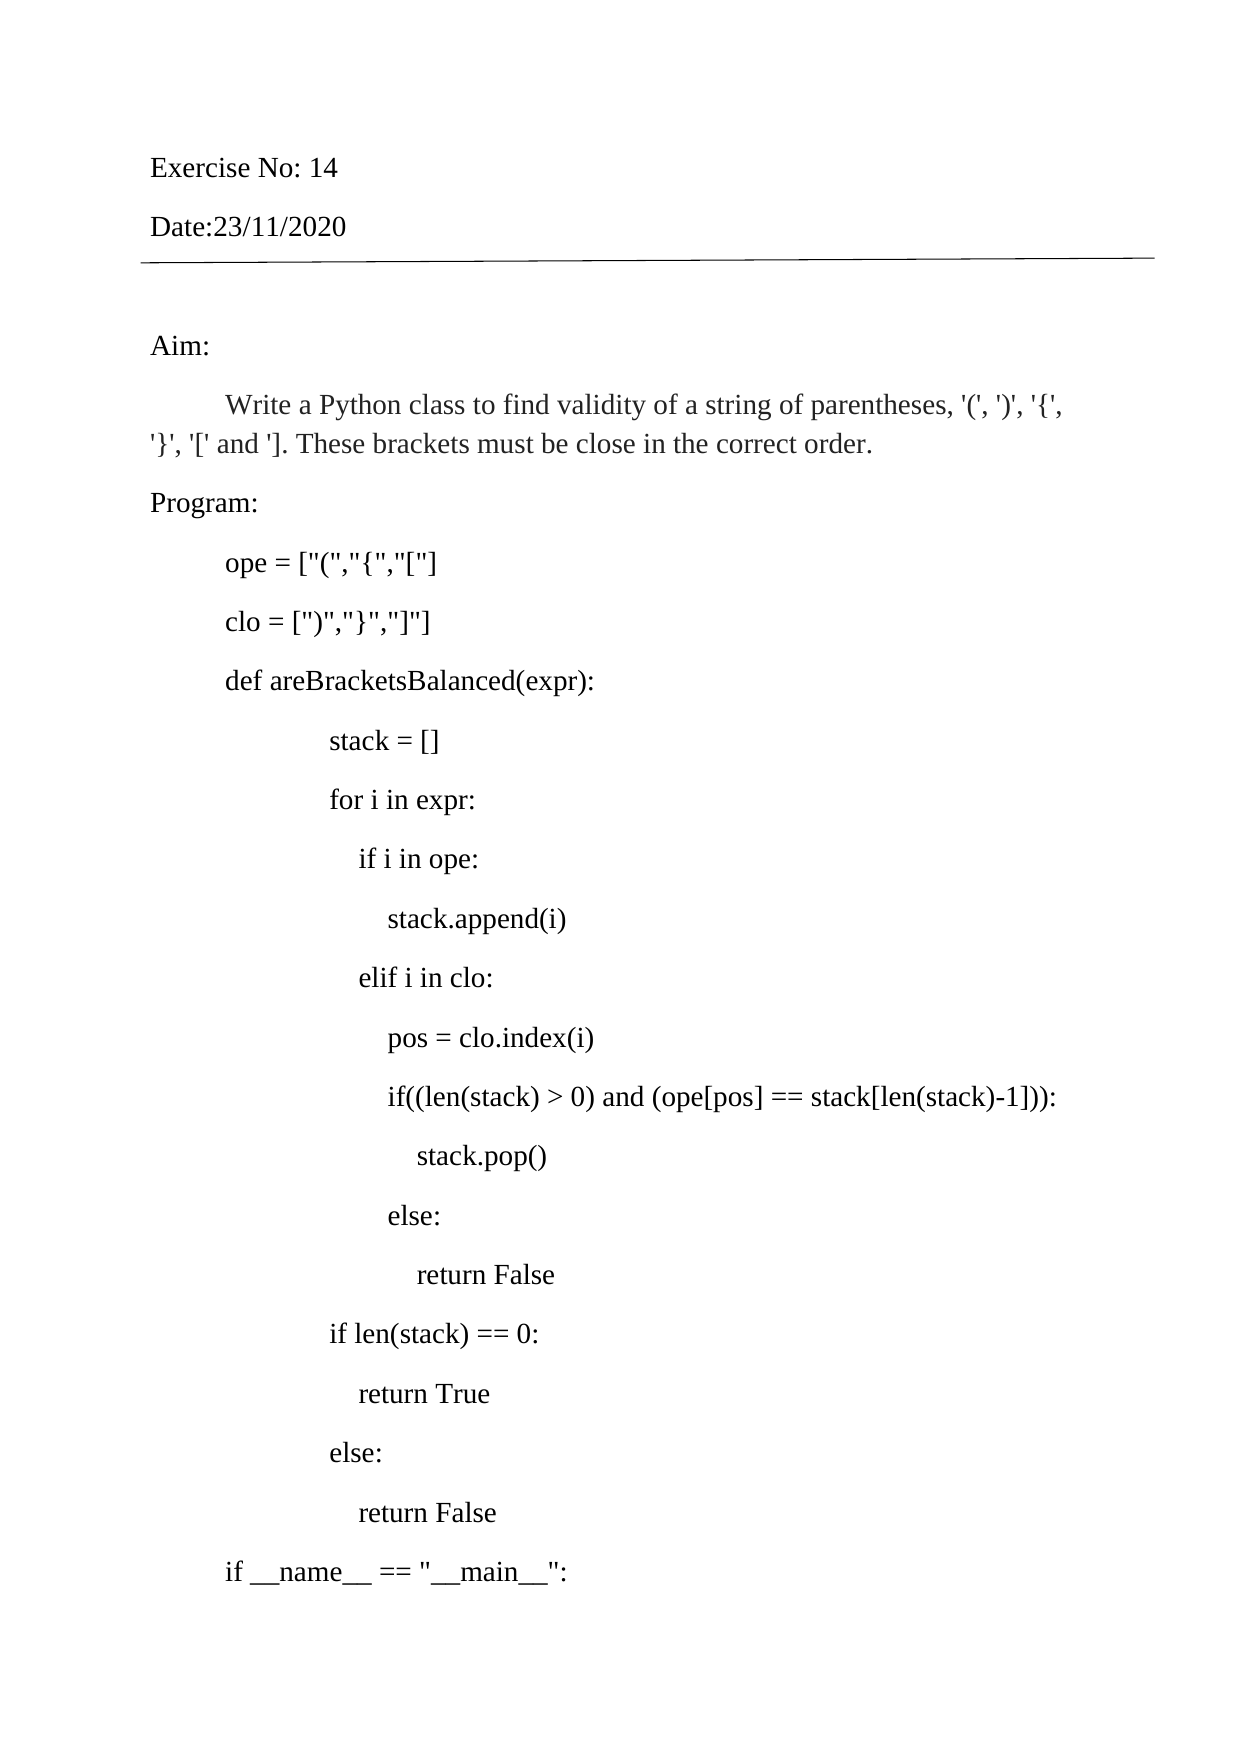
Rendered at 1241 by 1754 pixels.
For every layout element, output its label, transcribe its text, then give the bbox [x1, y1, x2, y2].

text def areBracketsBalanced(expr): [150, 663, 1090, 697]
text Exercise No: 14 [150, 150, 1090, 183]
text elif i in clo: [300, 960, 1090, 994]
text for i in expr: [300, 782, 1090, 816]
text ope = ["(","{","["] [150, 545, 1090, 578]
text else: [300, 1198, 1090, 1231]
text clo = [")","}","]"] [150, 604, 1090, 638]
text Aim: [150, 328, 1090, 362]
text stack = [] [300, 723, 1090, 756]
text stack.append(i) [300, 901, 1090, 934]
text stack.pop() [300, 1138, 1090, 1172]
text pos = clo.index(i) [300, 1020, 1090, 1053]
text if((len(stack) > 0) and (ope[pos] == stack[len(stack)-1])): [300, 1079, 1090, 1113]
text return False [300, 1495, 1090, 1528]
text if i in ope: [300, 842, 1090, 875]
text return False [300, 1257, 1090, 1291]
text Write a Python class to find validity of a string of parentheses, '(', ')', '{', '}', '[' and ']. These brackets must be close in the correct order. [150, 387, 1090, 459]
text Date:23/11/2020 [150, 209, 1090, 243]
text return True [300, 1376, 1090, 1409]
text Program: [150, 485, 1090, 519]
text if len(stack) == 0: [300, 1317, 1090, 1350]
text if __name__ == "__main__": [225, 1554, 1090, 1588]
text else: [300, 1435, 1090, 1469]
